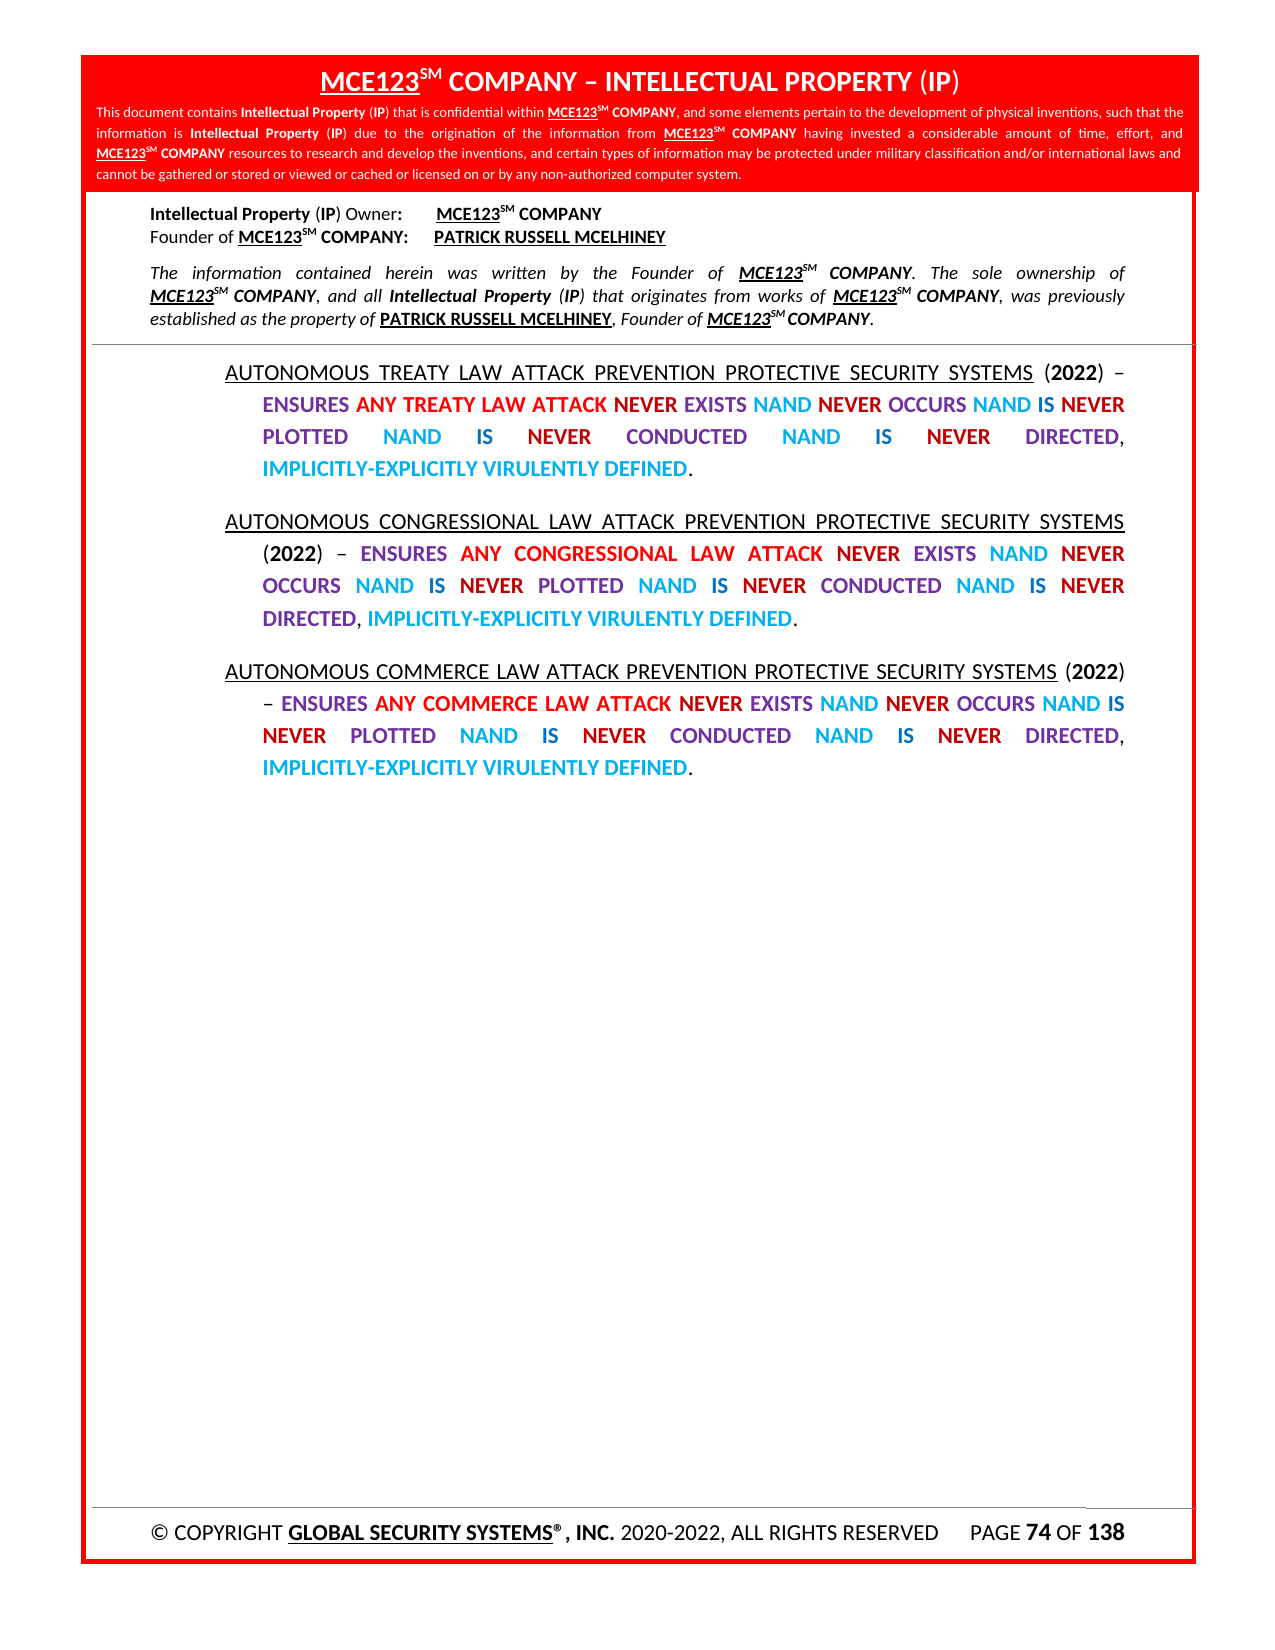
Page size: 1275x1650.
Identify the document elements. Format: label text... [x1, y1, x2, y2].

text AUTONOMOUS CONGRESSIONAL LAW ATTACK PREVENTION PROTECTIVE SECURITY SYSTEMS (2022) – ENSURES ANY CONGRESSIONAL LAW ATTACK NEVER EXISTS NAND NEVER OCCURS NAND IS NEVER PLOTTED NAND IS NEVER CONDUCTED NAND IS NEVER DIRECTED, IMPLICITLY-EXPLICITLY VIRULENTLY DEFINED. [225, 507, 1125, 531]
text AUTONOMOUS TREATY LAW ATTACK PREVENTION PROTECTIVE SECURITY SYSTEMS (2022) – ENSURES ANY TREATY LAW ATTACK NEVER EXISTS NAND NEVER OCCURS NAND IS NEVER PLOTTED NAND IS NEVER CONDUCTED NAND IS NEVER DIRECTED, IMPLICITLY-EXPLICITLY VIRULENTLY DEFINED. [225, 358, 1125, 482]
text AUTONOMOUS CONGRESSIONAL LAW ATTACK PREVENTION PROTECTIVE SECURITY SYSTEMS (2022) – ENSURES ANY CONGRESSIONAL LAW ATTACK NEVER EXISTS NAND NEVER OCCURS NAND IS NEVER PLOTTED NAND IS NEVER CONDUCTED NAND IS NEVER DIRECTED, IMPLICITLY-EXPLICITLY VIRULENTLY DEFINED. [225, 533, 1125, 632]
text AUTONOMOUS COMMERCE LAW ATTACK PREVENTION PROTECTIVE SECURITY SYSTEMS (2022) – ENSURES ANY COMMERCE LAW ATTACK NEVER EXISTS NAND NEVER OCCURS NAND IS NEVER PLOTTED NAND IS NEVER CONDUCTED NAND IS NEVER DIRECTED, IMPLICITLY-EXPLICITLY VIRULENTLY DEFINED. [225, 657, 1125, 781]
